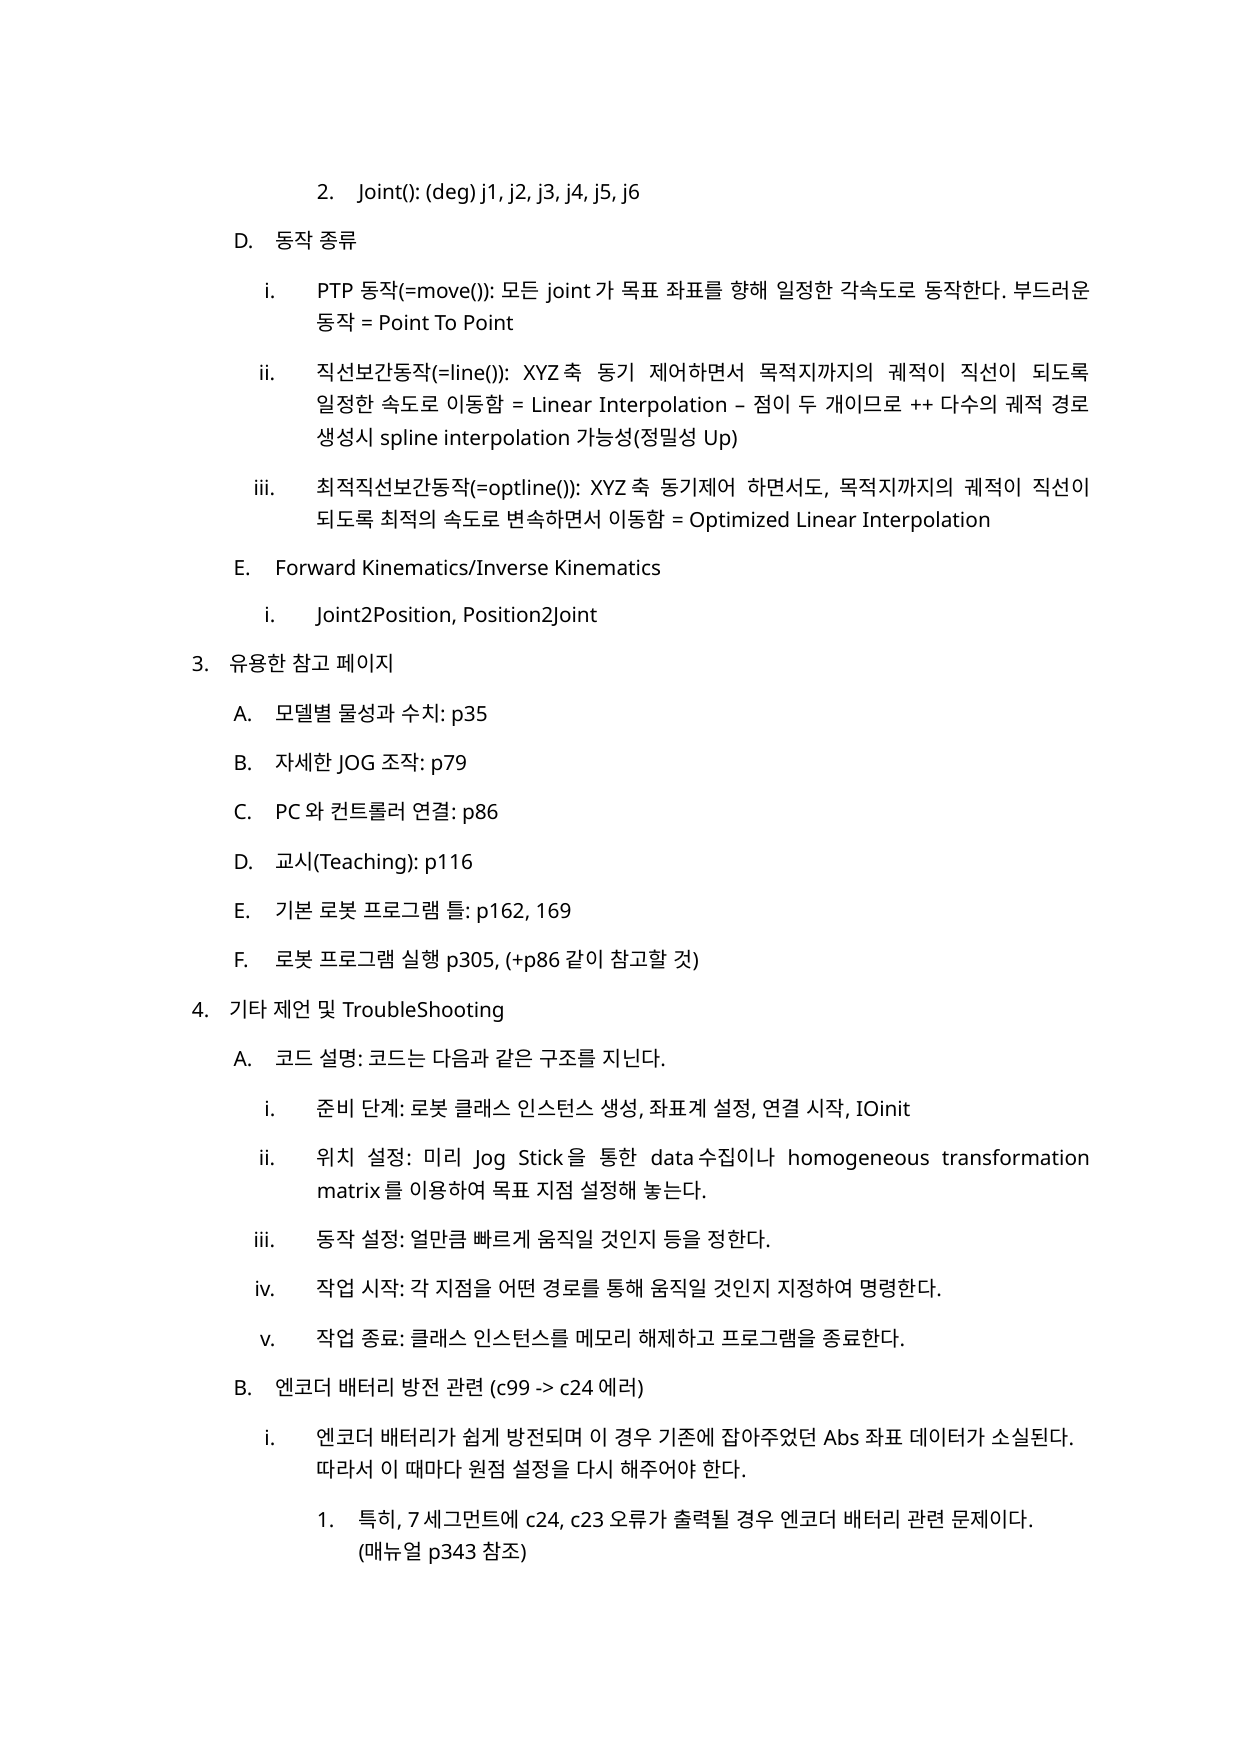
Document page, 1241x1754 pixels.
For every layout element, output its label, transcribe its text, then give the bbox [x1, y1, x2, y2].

list 동작 설정: 얼만큼 빠르게 움직일 것인지 등을 정한다. [275, 1223, 1090, 1253]
list 코드 설명: 코드는 다음과 같은 구조를 지닌다. [233, 1042, 1090, 1073]
list PC와 컨트롤러 연결: p86 [233, 796, 1090, 826]
list 로봇 프로그램 실행 p305, (+p86 같이 참고할 것) [233, 944, 1090, 974]
list Joint2Position, Position2Joint [275, 600, 1090, 628]
list 기타 제언 및 TroubleShooting [192, 993, 1090, 1023]
list 엔코더 배터리가 쉽게 방전되며 이 경우 기존에 잡아주었던 Abs 좌표 데이터가 소실된다. 따라서 이 때마다 원점 설정을 다시 해주어야 한다. [275, 1421, 1090, 1484]
list 유용한 참고 페이지 [192, 647, 1090, 678]
list 기본 로봇 프로그램 틀: p162, 169 [233, 894, 1090, 924]
list PTP 동작(=move()): 모든 joint가 목표 좌표를 향해 일정한 각속도로 동작한다. 부드러운 동작 = Point To Point [275, 274, 1090, 337]
list Joint(): (deg) j1, j2, j3, j4, j5, j6 [317, 177, 1090, 206]
list 위치 설정: 미리 Jog Stick을 통한 data수집이나 homogeneous transformation matrix를 이용하여 목표 지점 설정해 놓는다. [275, 1141, 1090, 1204]
list 교시(Teaching): p116 [233, 845, 1090, 875]
list 특히, 7세그먼트에 c24, c23 오류가 출력될 경우 엔코더 배터리 관련 문제이다. (매뉴얼 p343 참조) [317, 1503, 1090, 1566]
list Forward Kinematics/Inverse Kinematics [233, 553, 1090, 581]
list 작업 종료: 클래스 인스턴스를 메모리 해제하고 프로그램을 종료한다. [275, 1322, 1090, 1352]
list 직선보간동작(=line()): XYZ축 동기 제어하면서 목적지까지의 궤적이 직선이 되도록 일정한 속도로 이동함 = Linear Interpolation – 점이 두 개이므로 ++ 다수의 궤적 경로 생성시 spline interpolation 가능성(정밀성 Up) [275, 356, 1090, 452]
list 작업 시작: 각 지점을 어떤 경로를 통해 움직일 것인지 지정하여 명령한다. [275, 1273, 1090, 1303]
list 동작 종류 [233, 224, 1090, 255]
list 엔코더 배터리 방전 관련 (c99 -> c24 에러) [233, 1371, 1090, 1402]
list 자세한 JOG 조작: p79 [233, 746, 1090, 776]
list 모델별 물성과 수치: p35 [233, 697, 1090, 727]
list 준비 단계: 로봇 클래스 인스턴스 생성, 좌표계 설정, 연결 시작, IOinit [275, 1092, 1090, 1122]
list 최적직선보간동작(=optline()): XYZ축 동기제어 하면서도, 목적지까지의 궤적이 직선이 되도록 최적의 속도로 변속하면서 이동함 = Optimized Linear Interpolation [275, 471, 1090, 534]
